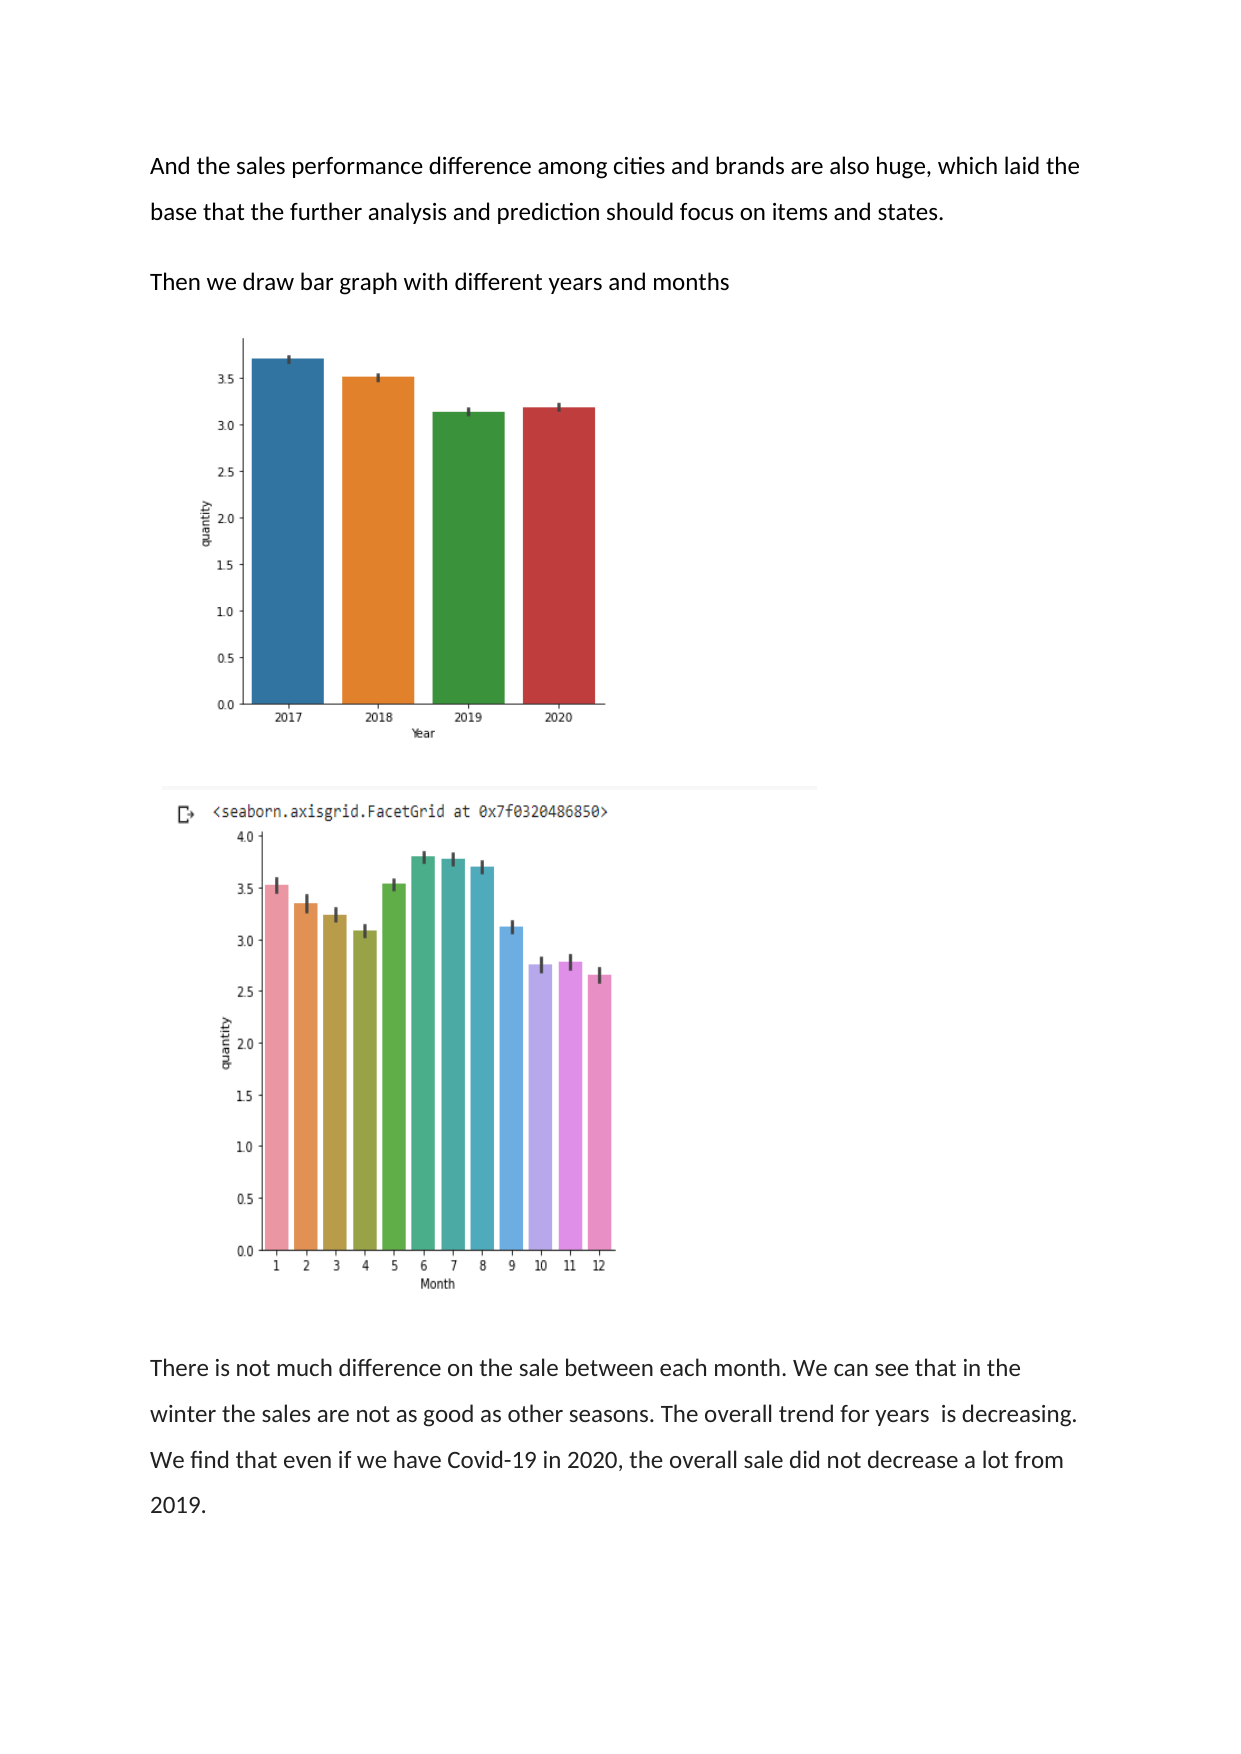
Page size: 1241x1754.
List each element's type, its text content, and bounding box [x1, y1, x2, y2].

text Then we draw bar graph with different years and months [150, 266, 1090, 297]
picture [150, 337, 839, 774]
text And the sales performance difference among cities and brands are also huge, which laid the base that the further analysis and prediction should focus on items and states. [150, 150, 1090, 226]
text There is not much difference on the sale between each month. We can see that in the winter the sales are not as good as other seasons. The overall trend for years is decreasing. We find that even if we have Covid-19 in 2020, the overall sale did not decrease a lot from 2019. [150, 1352, 1090, 1520]
picture [150, 786, 818, 1315]
